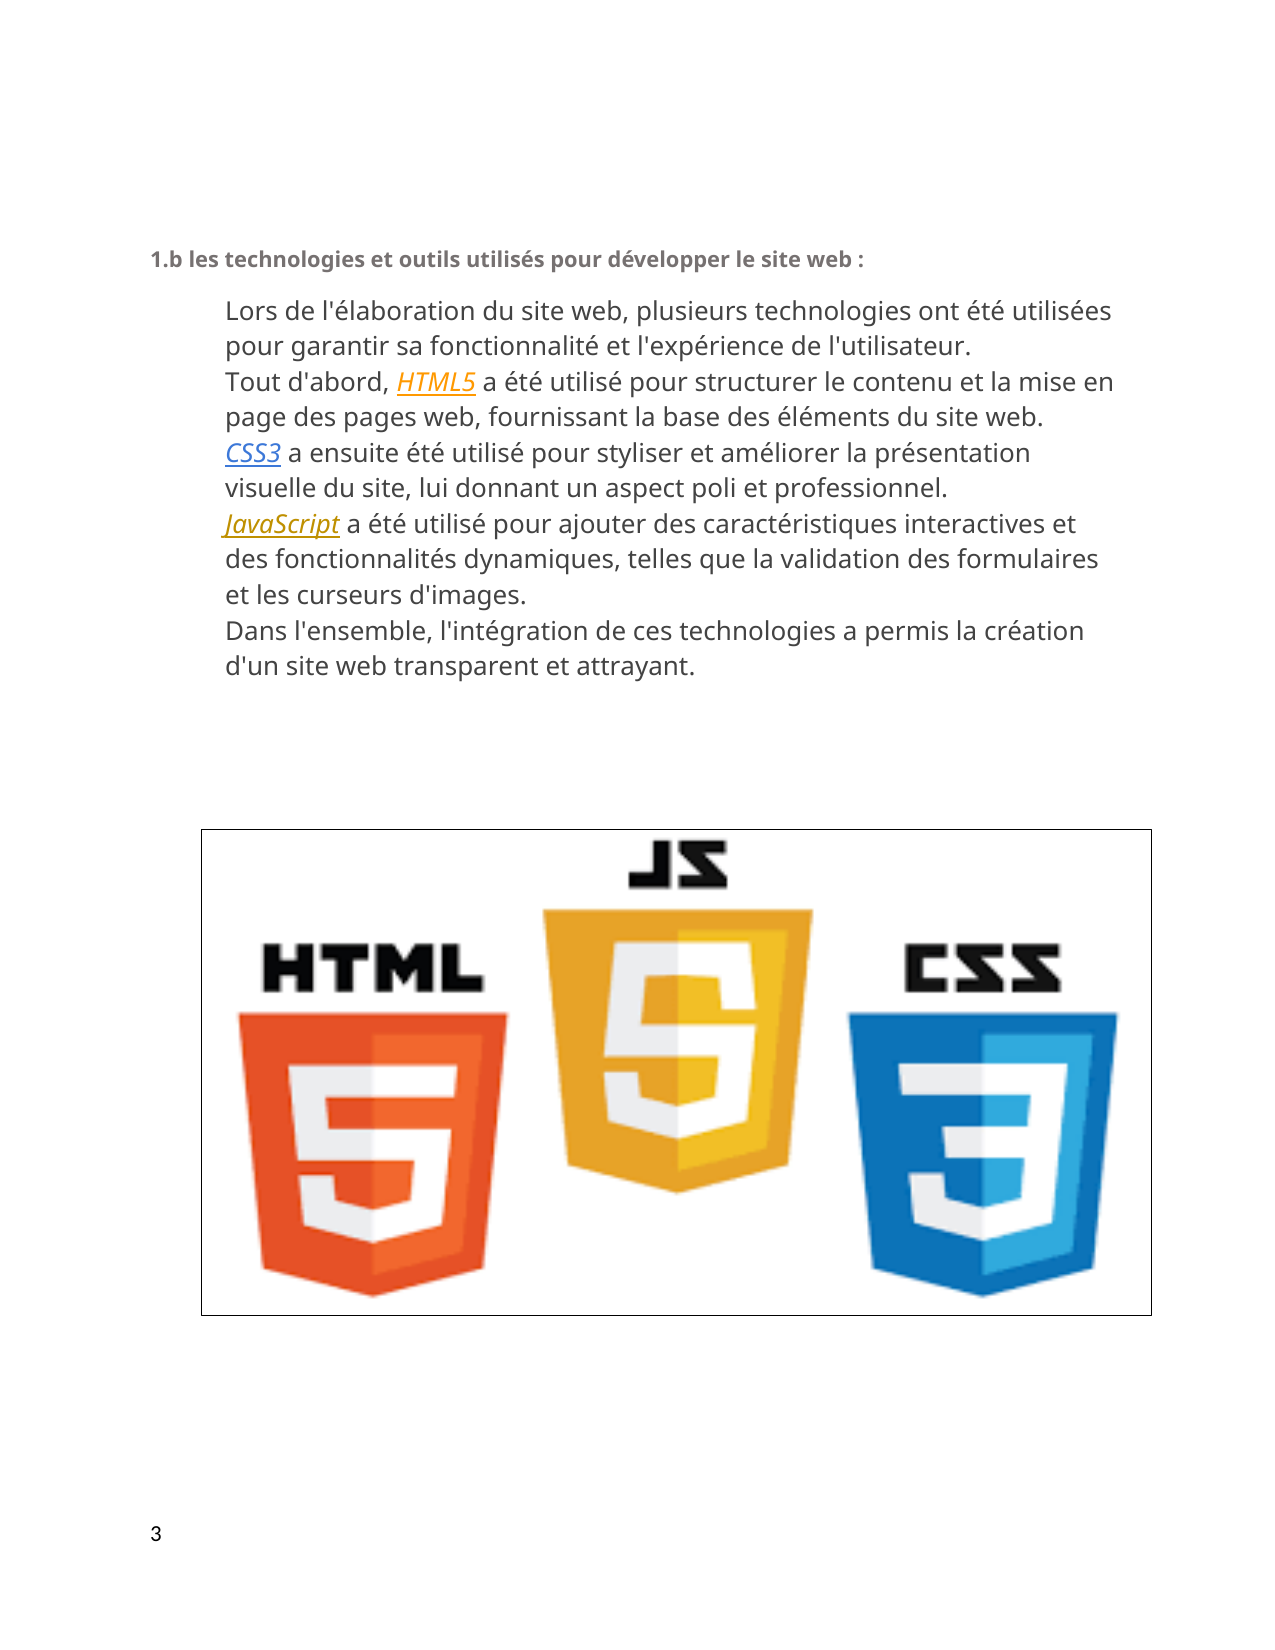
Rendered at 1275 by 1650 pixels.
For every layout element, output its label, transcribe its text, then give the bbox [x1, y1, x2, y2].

text JavaScript a été utilisé pour ajouter des caractéristiques interactives et des fonctionnalités dynamiques, telles que la validation des formulaires et les curseurs d'images. [527, 506, 1125, 612]
text Lors de l'élaboration du site web, plusieurs technologies ont été utilisées pour garantir sa fonctionnalité et l'expérience de l'utilisateur. [225, 292, 1125, 363]
picture [216, 837, 1142, 1309]
text 1.b les technologies et outils utilisés pour développer le site web : [150, 244, 1125, 273]
text CSS3 a ensuite été utilisé pour styliser et améliorer la présentation visuelle du site, lui donnant un aspect poli et professionnel. [225, 434, 1125, 506]
text Dans l'ensemble, l'intégration de ces technologies a permis la création d'un site web transparent et attrayant. [696, 612, 1125, 683]
text Tout d'abord, HTML5 a été utilisé pour structurer le contenu et la mise en page des pages web, fournissant la base des éléments du site web. [225, 363, 1125, 434]
